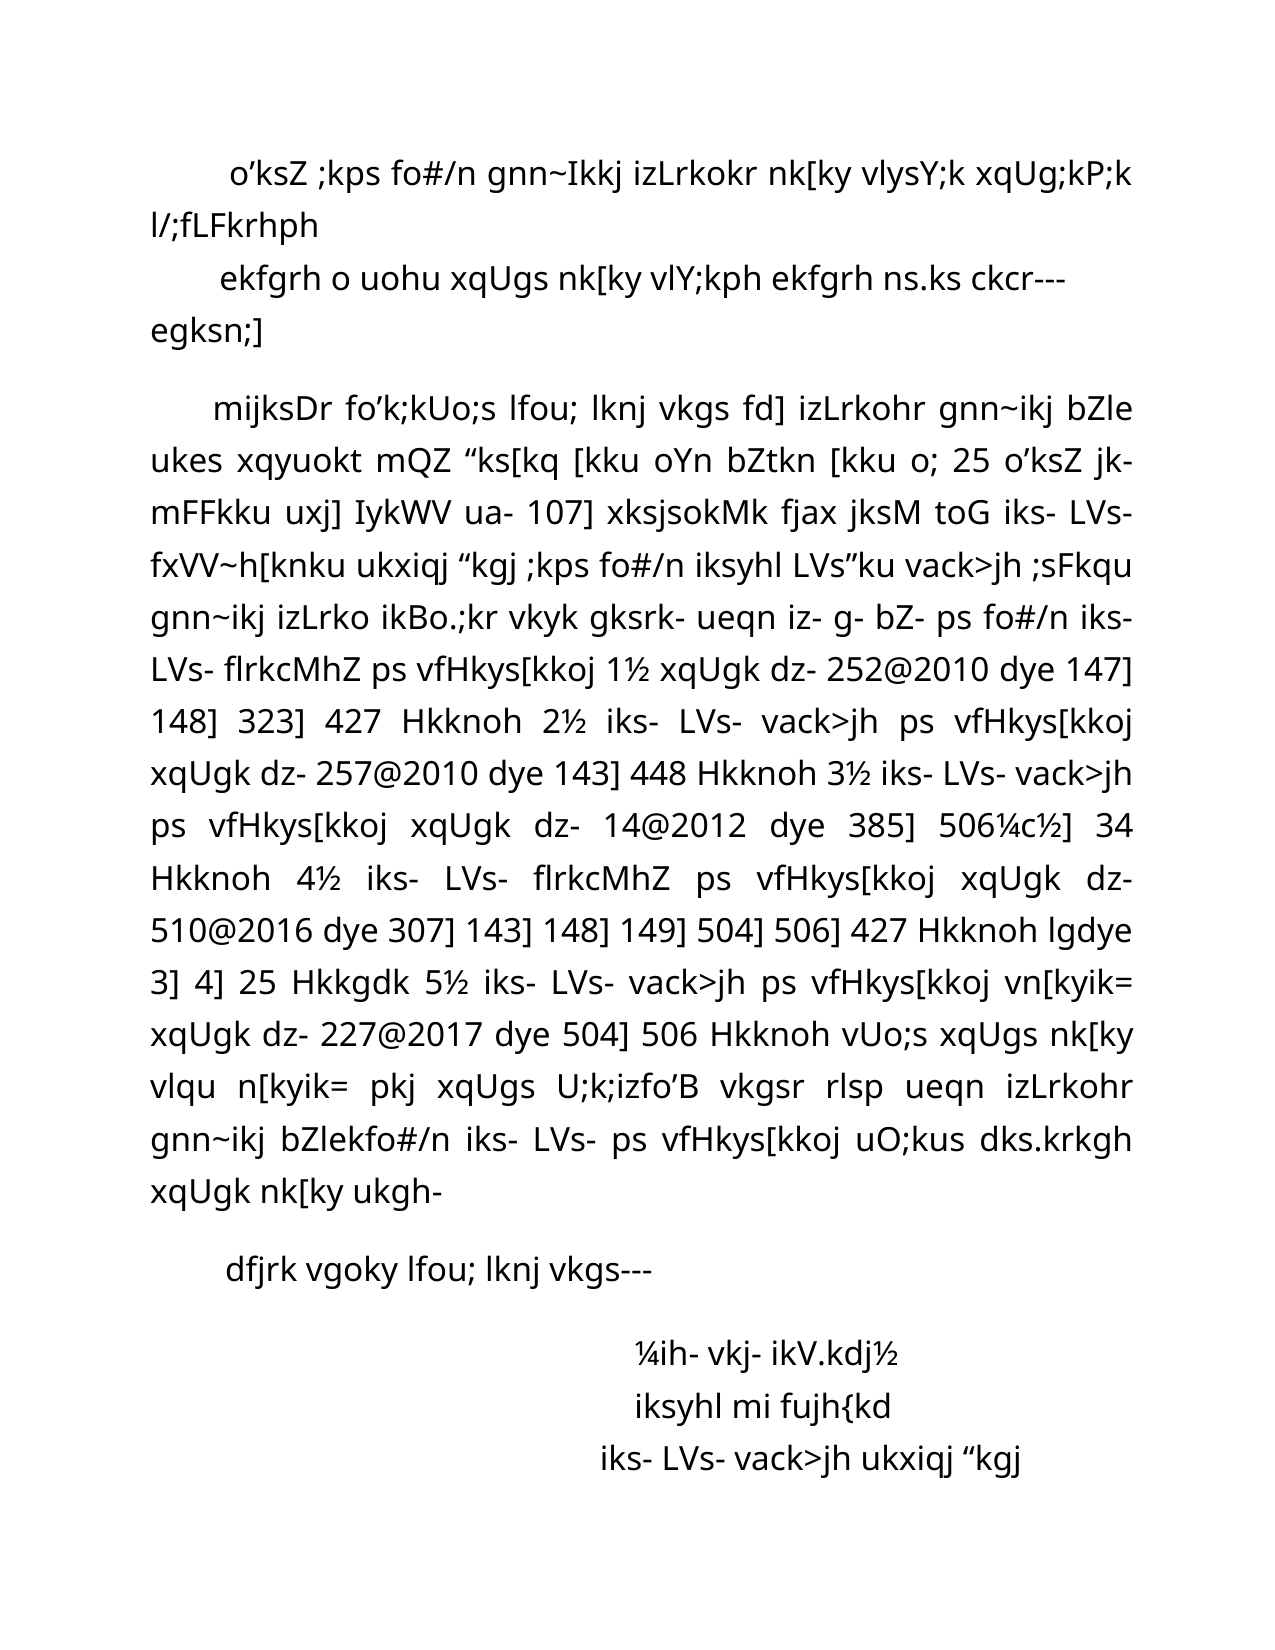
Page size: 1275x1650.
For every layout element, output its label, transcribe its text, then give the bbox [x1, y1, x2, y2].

text egksn;] [150, 307, 1134, 352]
text iks- LVs- vack>jh ukxiqj “kgj [150, 1434, 1134, 1480]
text iksyhl mi fujh{kd [150, 1382, 1134, 1428]
text ekfgrh o uohu xqUgs nk[ky vlY;kph ekfgrh ns.ks ckcr--- [150, 254, 1134, 300]
text dfjrk vgoky lfou; lknj vkgs--- [150, 1246, 1134, 1291]
text ¼ih- vkj- ikV.kdj½ [150, 1330, 1134, 1376]
text o’ksZ ;kps fo#/n gnn~Ikkj izLrkokr nk[ky vlysY;k xqUg;kP;k l/;fLFkrhph [150, 150, 1134, 248]
text mijksDr fo’k;kUo;s lfou; lknj vkgs fd] izLrkohr gnn~ikj bZle ukes xqyuokt mQZ “ks[kq [kku oYn bZtkn [kku o; 25 o’ksZ jk- mFFkku uxj] IykWV ua- 107] xksjsokMk fjax jksM toG iks- LVs- fxVV~h[knku ukxiqj “kgj ;kps fo#/n iksyhl LVs”ku vack>jh ;sFkqu gnn~ikj izLrko ikBo.;kr vkyk gksrk- ueqn iz- g- bZ- ps fo#/n iks- LVs- flrkcMhZ ps vfHkys[kkoj 1½ xqUgk dz- 252@2010 dye 147] 148] 323] 427 Hkknoh 2½ iks- LVs- vack>jh ps vfHkys[kkoj xqUgk dz- 257@2010 dye 143] 448 Hkknoh 3½ iks- LVs- vack>jh ps vfHkys[kkoj xqUgk dz- 14@2012 dye 385] 506¼c½] 34 Hkknoh 4½ iks- LVs- flrkcMhZ ps vfHkys[kkoj xqUgk dz- 510@2016 dye 307] 143] 148] 149] 504] 506] 427 Hkknoh lgdye 3] 4] 25 Hkkgdk 5½ iks- LVs- vack>jh ps vfHkys[kkoj vn[kyik= xqUgk dz- 227@2017 dye 504] 506 Hkknoh vUo;s xqUgs nk[ky vlqu n[kyik= pkj xqUgs U;k;izfo’B vkgsr rlsp ueqn izLrkohr gnn~ikj bZlekfo#/n iks- LVs- ps vfHkys[kkoj uO;kus dks.krkgh xqUgk nk[ky ukgh- [150, 385, 1134, 1213]
